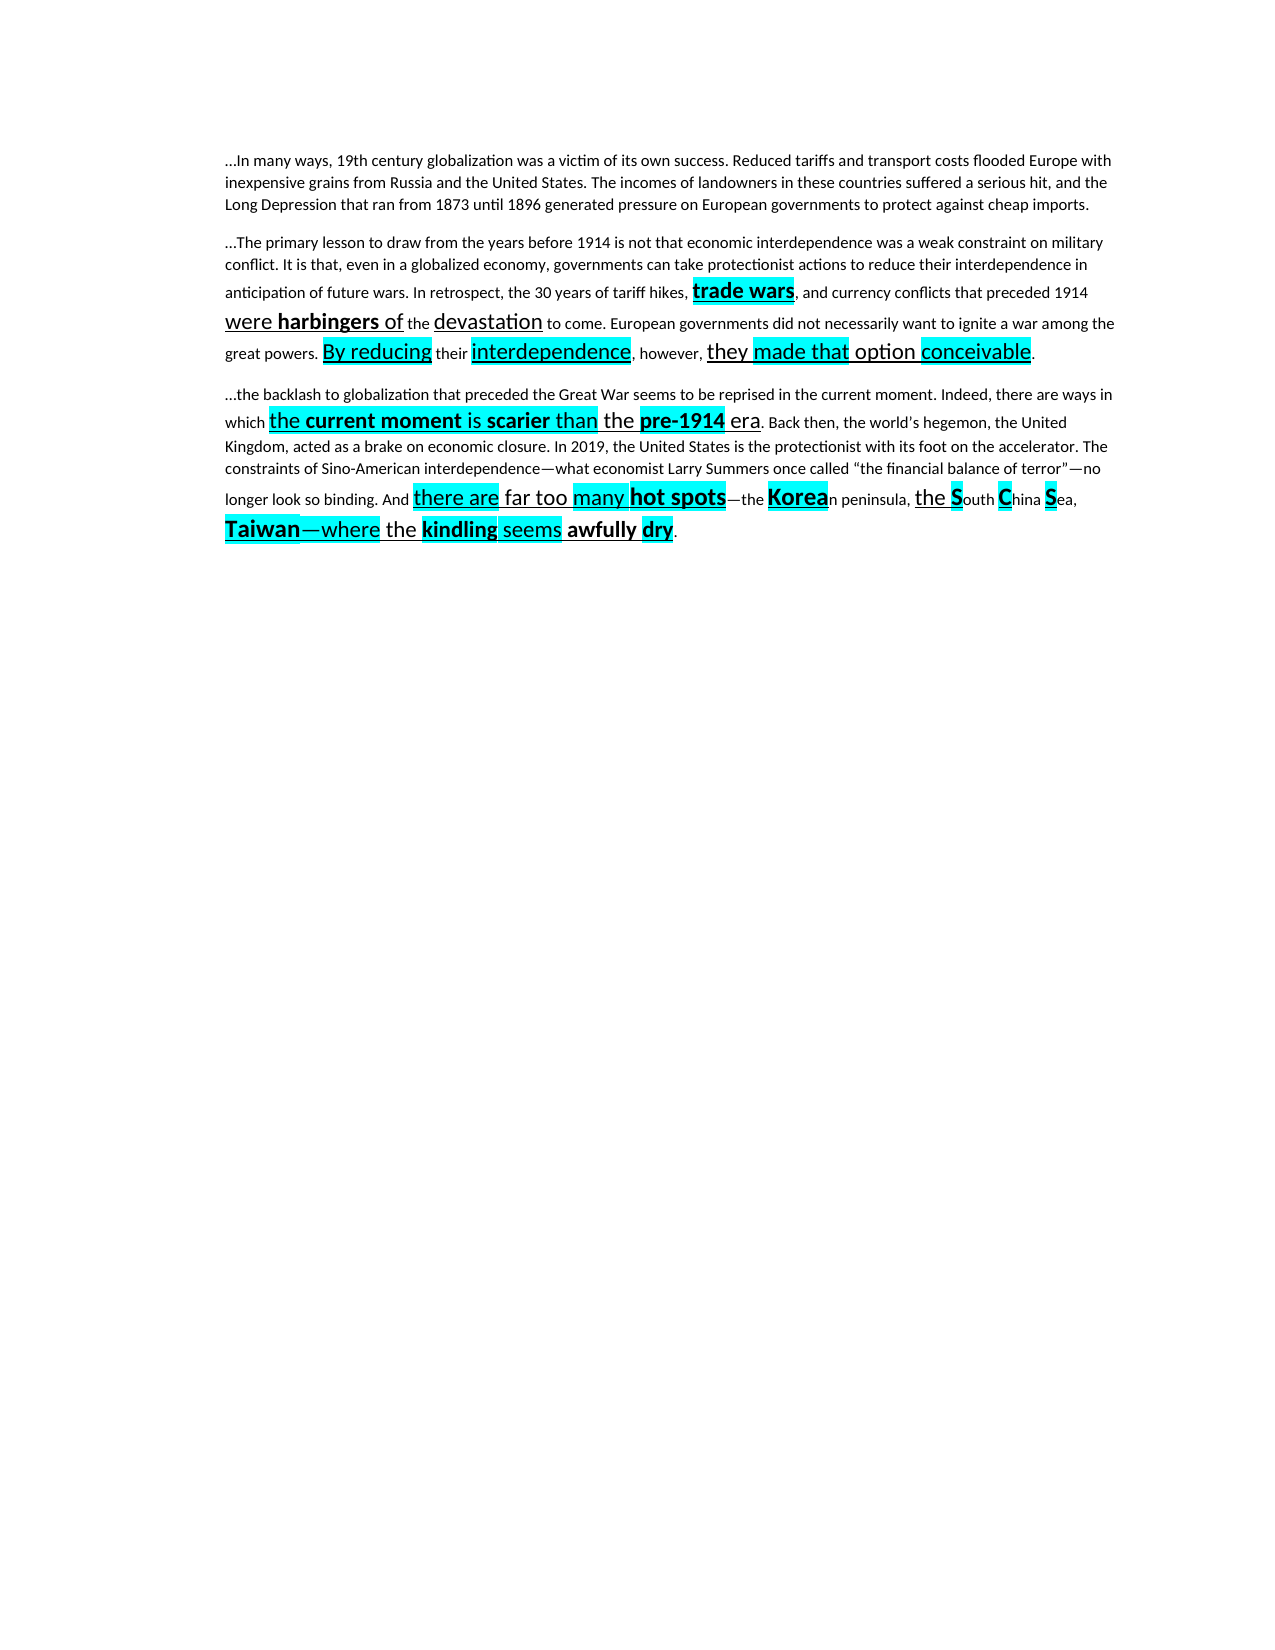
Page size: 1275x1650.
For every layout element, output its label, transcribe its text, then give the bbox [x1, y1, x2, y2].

text …In many ways, 19th century globalization was a victim of its own success. Reduced tariffs and transport costs flooded Europe with inexpensive grains from Russia and the United States. The incomes of landowners in these countries suffered a serious hit, and the Long Depression that ran from 1873 until 1896 generated pressure on European governments to protect against cheap imports. [225, 150, 1125, 214]
text …the backlash to globalization that preceded the Great War seems to be reprised in the current moment. Indeed, there are ways in which the current moment is scarier than the pre-1914 era. Back then, the world’s hegemon, the United Kingdom, acted as a brake on economic closure. In 2019, the United States is the protectionist with its foot on the accelerator. The constraints of Sino-American interdependence—what economist Larry Summers once called “the financial balance of terror”—no longer look so binding. And there are far too many hot spots—the Korean peninsula, the South China Sea, Taiwan—where the kindling seems awfully dry. [225, 384, 1125, 544]
text …The primary lesson to draw from the years before 1914 is not that economic interdependence was a weak constraint on military conflict. It is that, even in a globalized economy, governments can take protectionist actions to reduce their interdependence in anticipation of future wars. In retrospect, the 30 years of tariff hikes, trade wars, and currency conflicts that preceded 1914 were harbingers of the devastation to come. European governments did not necessarily want to ignite a war among the great powers. By reducing their interdependence, however, they made that option conceivable. [225, 232, 1125, 365]
